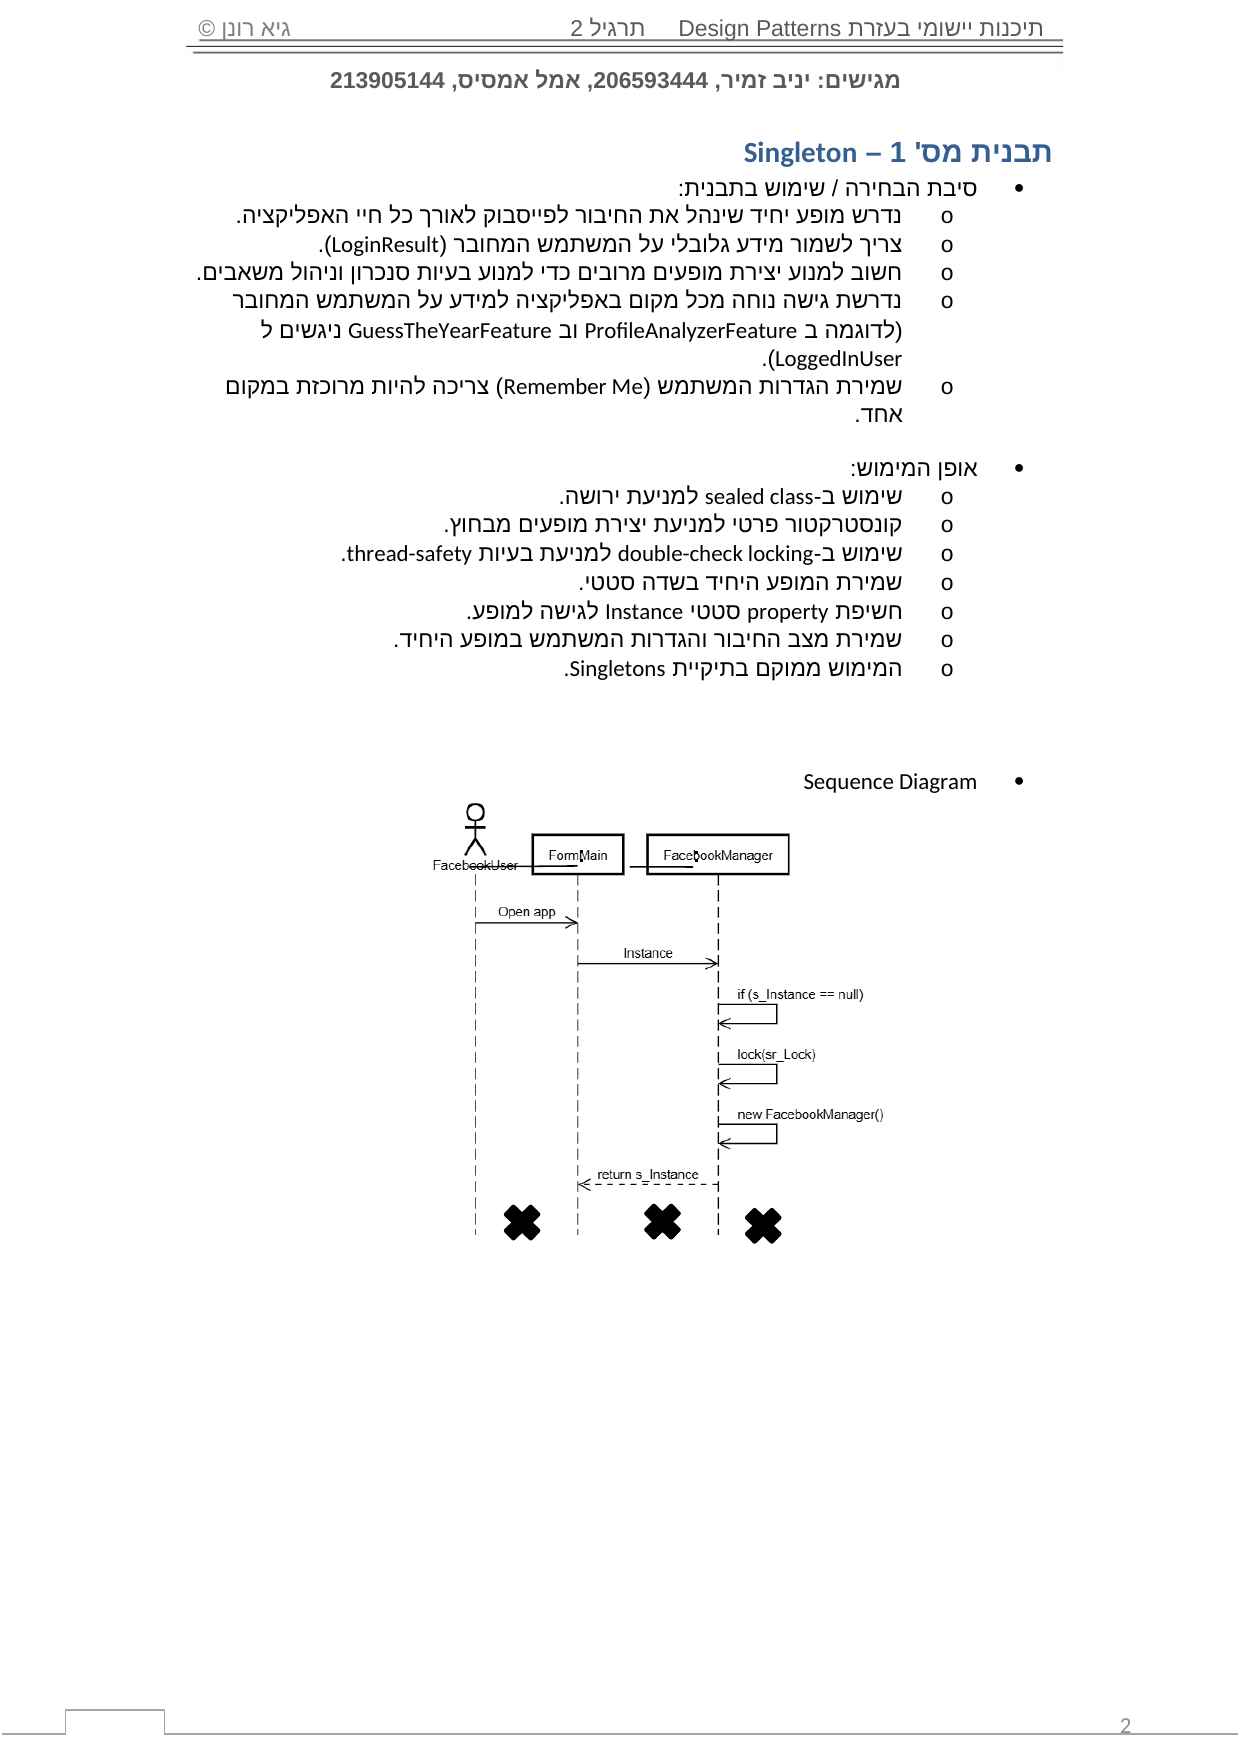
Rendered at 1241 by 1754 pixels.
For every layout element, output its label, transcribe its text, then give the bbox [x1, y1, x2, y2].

list נדרשת גישה נוחה מכל מקום באפליקציה למידע על המשתמש המחובר (לדוגמה ב ProfileAnalyzerFeature וב GuessTheYearFeature ניגשים ל LoggedInUser). [187, 287, 940, 372]
list סיבת הבחירה / שימוש בתבנית: [187, 175, 1015, 202]
list חשוב למנוע יצירת מופעים מרובים כדי למנוע בעיות סנכרון וניהול משאבים. [187, 259, 940, 287]
list שימוש ב-sealed class למניעת ירושה. [187, 482, 940, 511]
list Sequence Diagram [187, 767, 1015, 796]
list שימוש ב-double-check locking למניעת בעיות thread-safety. [187, 539, 940, 568]
subtitle תבנית מס' 1 – Singleton [187, 134, 1053, 170]
list שמירת הגדרות המשתמש (Remember Me) צריכה להיות מרוכזת במקום אחד. [187, 372, 940, 455]
list קונסטרקטור פרטי למניעת יצירת מופעים מבחוץ. [187, 511, 940, 539]
list חשיפת property סטטי Instance לגישה למופע. [187, 597, 940, 626]
list נדרש מופע יחיד שינהל את החיבור לפייסבוק לאורך כל חיי האפליקציה. [187, 202, 940, 230]
list שמירת המופע היחיד בשדה סטטי. [187, 568, 940, 597]
list אופן המימוש: [187, 455, 1015, 482]
picture [186, 0, 1064, 104]
picture [425, 795, 890, 1235]
list המימוש ממוקם בתיקיית Singletons. [187, 654, 940, 683]
list צריך לשמור מידע גלובלי על המשתמש המחובר (LoginResult). [187, 230, 940, 259]
list שמירת מצב החיבור והגדרות המשתמש במופע היחיד. [187, 626, 940, 654]
